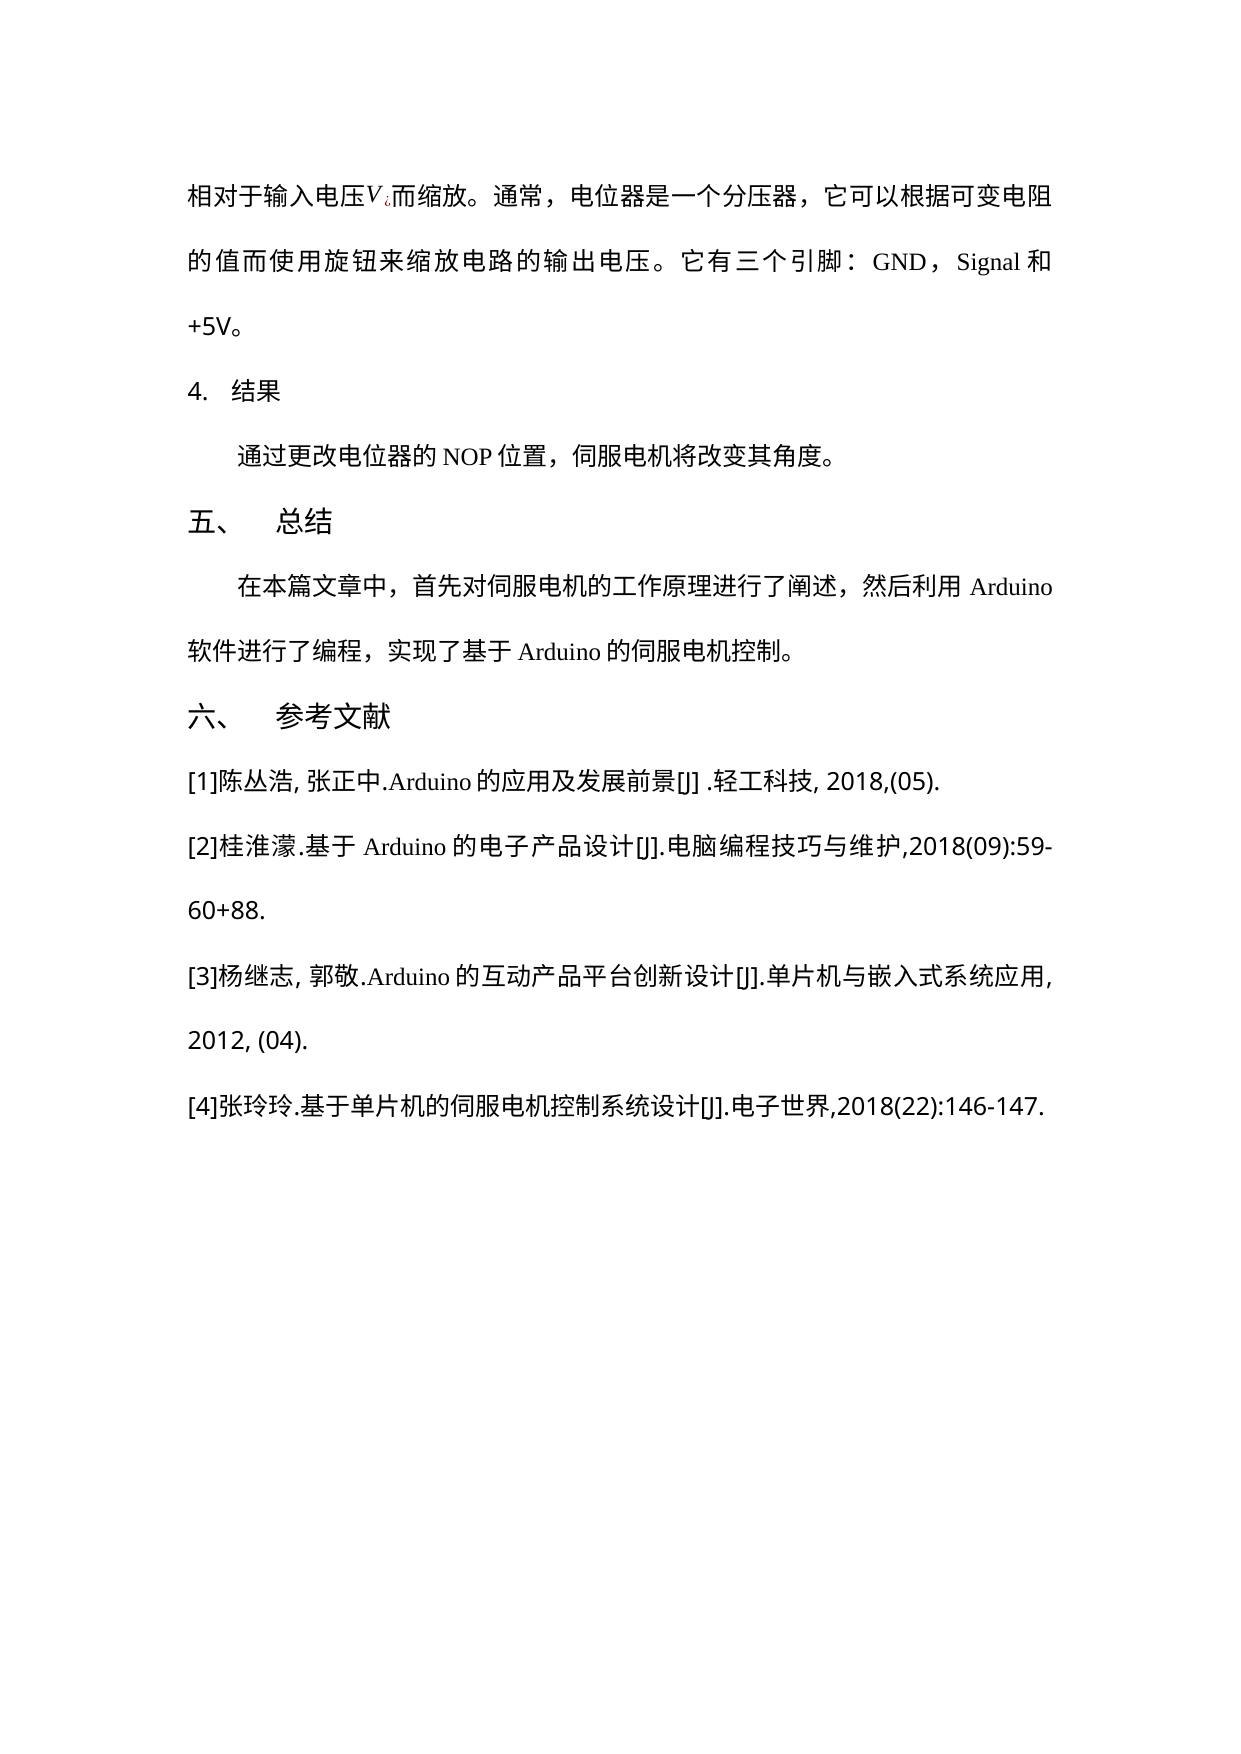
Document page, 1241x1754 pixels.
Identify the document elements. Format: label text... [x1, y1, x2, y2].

text 在本篇文章中，首先对伺服电机的工作原理进行了阐述，然后利用Arduino软件进行了编程，实现了基于Arduino的伺服电机控制。 [187, 552, 1053, 682]
list 总结 [187, 487, 1053, 552]
list 结果 [187, 357, 1053, 422]
text [2]桂淮濛.基于Arduino的电子产品设计[J].电脑编程技巧与维护,2018(09):59-60+88. [187, 812, 1053, 942]
text 通过更改电位器的NOP位置，伺服电机将改变其角度。 [187, 422, 1053, 487]
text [187, 162, 1053, 357]
text [3]杨继志, 郭敬.Arduino的互动产品平台创新设计[J].单片机与嵌入式系统应用, 2012, (04). [187, 942, 1053, 1072]
text [4]张玲玲.基于单片机的伺服电机控制系统设计[J].电子世界,2018(22):146-147. [187, 1072, 1053, 1137]
text [1]陈丛浩, 张正中.Arduino的应用及发展前景[J] .轻工科技, 2018,(05). [187, 747, 1053, 812]
list 参考文献 [187, 682, 1053, 747]
